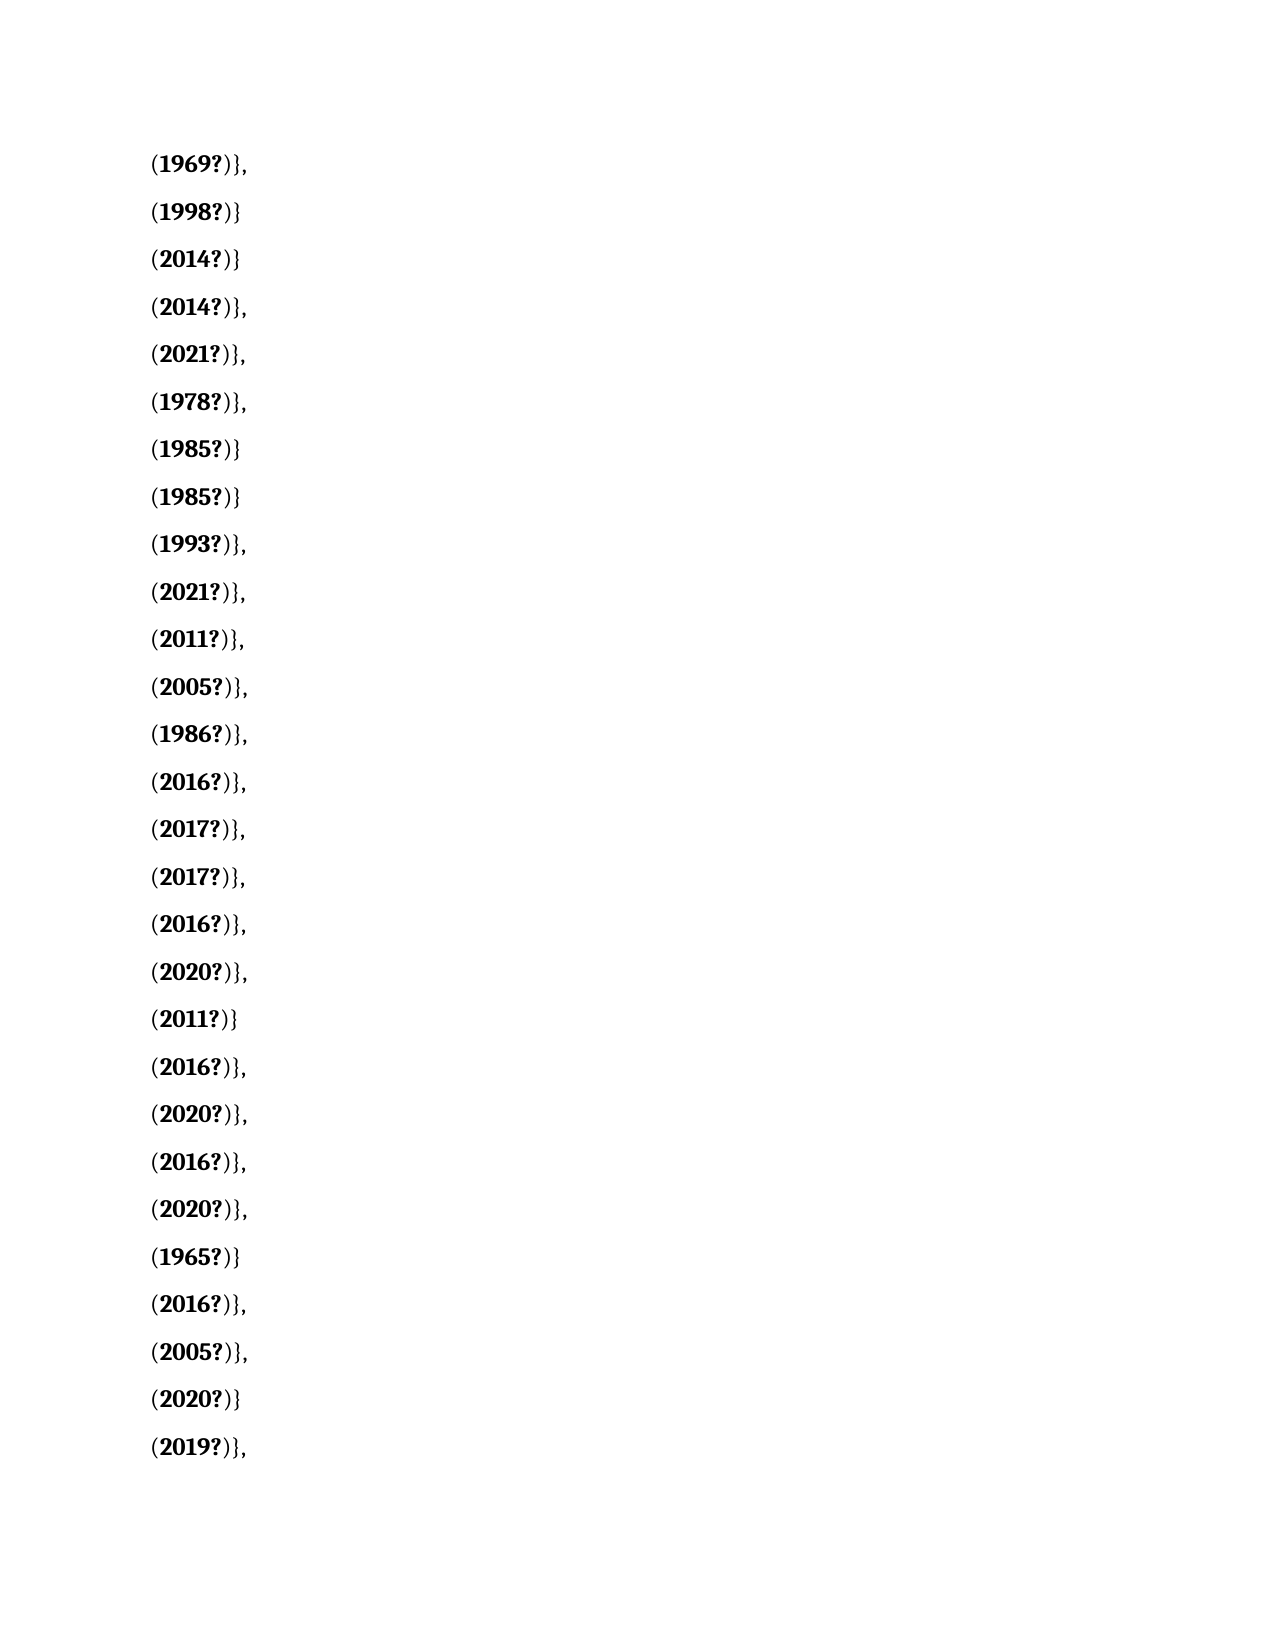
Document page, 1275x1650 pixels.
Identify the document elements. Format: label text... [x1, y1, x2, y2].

text (1969?)}, [150, 150, 1125, 179]
text (2017?)}, [150, 815, 1125, 844]
text (1993?)}, [150, 530, 1125, 559]
text (2019?)}, [150, 1432, 1125, 1461]
text (2020?)}, [150, 1100, 1125, 1129]
text (2016?)}, [150, 910, 1125, 939]
text (2014?)}, [150, 292, 1125, 321]
text (2020?)}, [150, 957, 1125, 986]
text (1965?)} [150, 1242, 1125, 1271]
text (2020?)}, [150, 1195, 1125, 1224]
text (2017?)}, [150, 862, 1125, 891]
text (2016?)}, [150, 1290, 1125, 1319]
text (2020?)} [150, 1385, 1125, 1414]
text (2011?)}, [150, 625, 1125, 654]
text (1985?)} [150, 482, 1125, 511]
text (2021?)}, [150, 340, 1125, 369]
text (2014?)} [150, 245, 1125, 274]
text (2016?)}, [150, 1052, 1125, 1081]
text (2005?)}, [150, 672, 1125, 701]
text (1986?)}, [150, 720, 1125, 749]
text (2016?)}, [150, 1147, 1125, 1176]
text (2005?)}, [150, 1337, 1125, 1366]
text (1998?)} [150, 197, 1125, 226]
text (1978?)}, [150, 387, 1125, 416]
text (2016?)}, [150, 767, 1125, 796]
text (1985?)} [150, 435, 1125, 464]
text (2011?)} [150, 1005, 1125, 1034]
text (2021?)}, [150, 577, 1125, 606]
